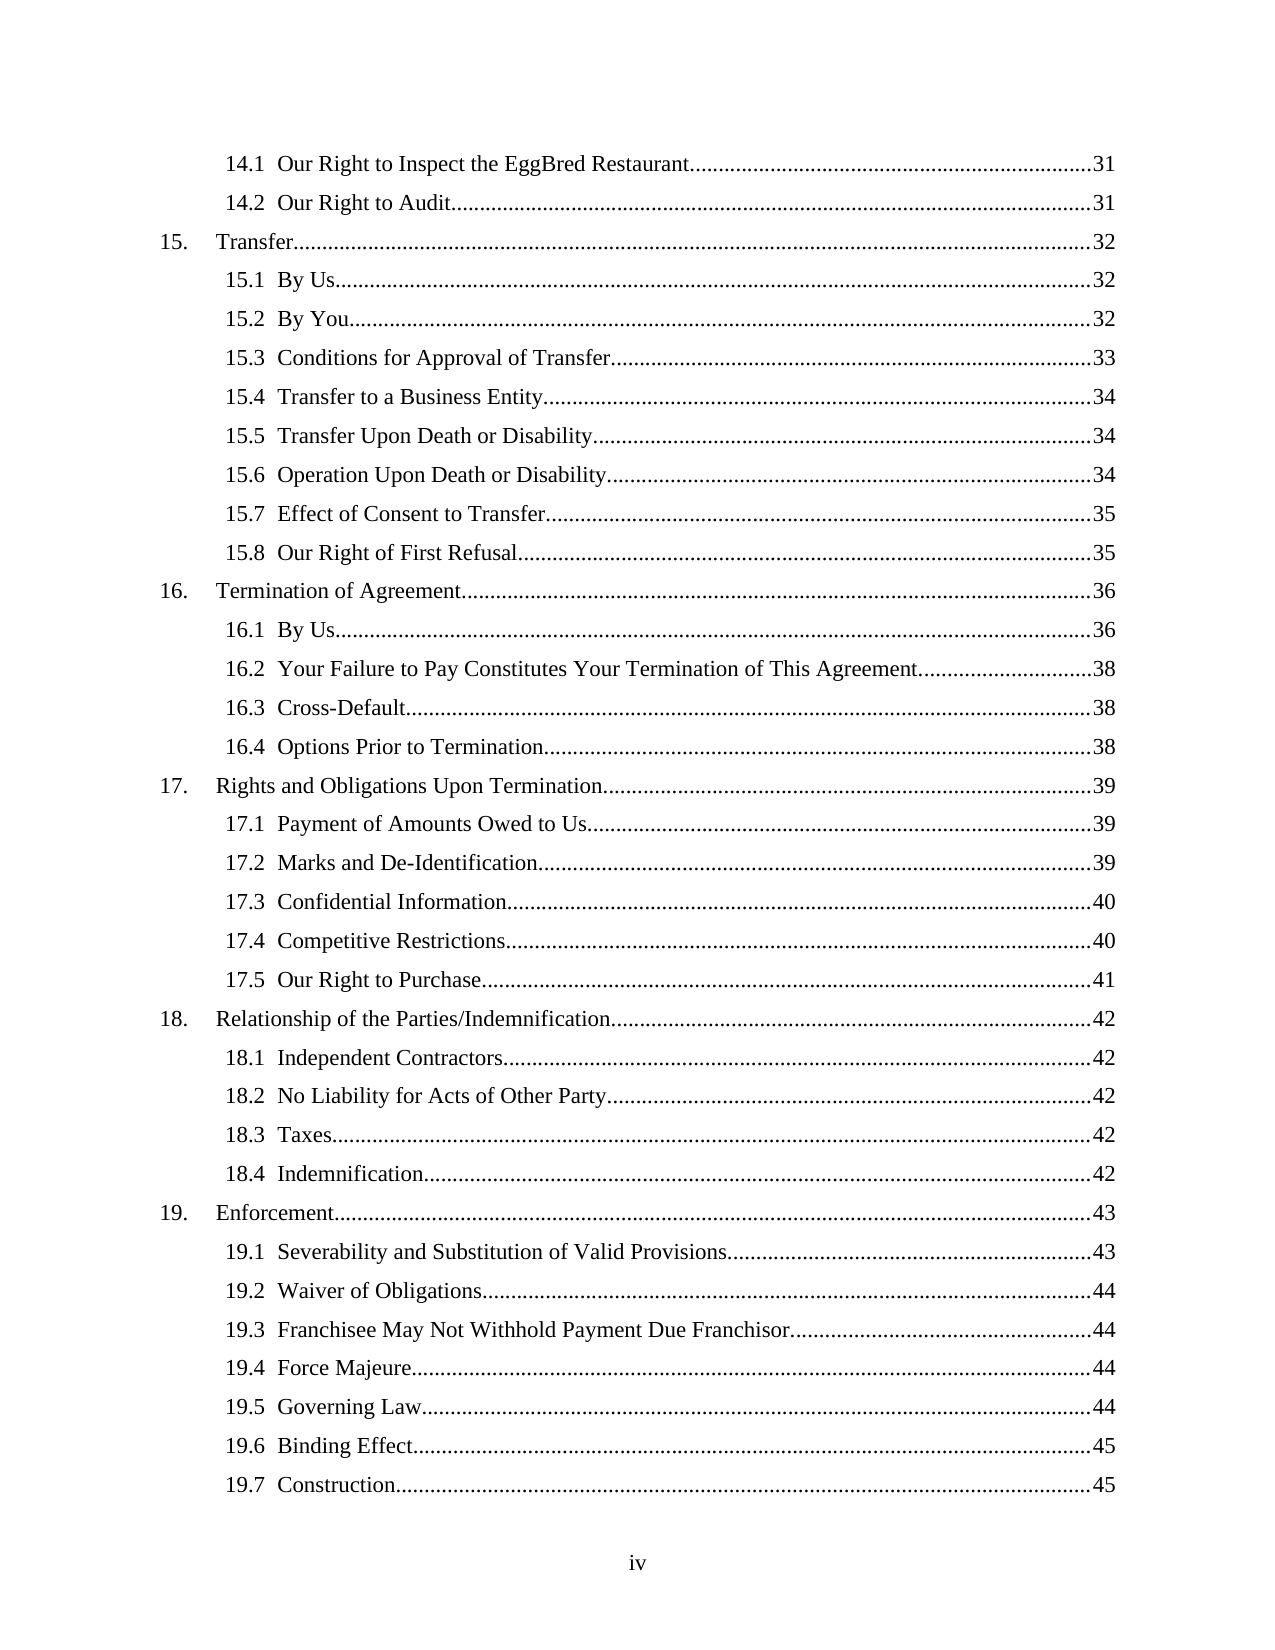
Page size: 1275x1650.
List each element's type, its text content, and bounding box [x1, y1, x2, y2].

text 18.1 Independent Contractors. 42 [225, 1044, 1125, 1070]
text 18.3 Taxes. 42 [225, 1121, 1125, 1148]
text 19.1 Severability and Substitution of Valid Provisions. 43 [225, 1238, 1125, 1264]
text 17.3 Confidential Information. 40 [225, 888, 1125, 914]
text 15.4 Transfer to a Business Entity. 34 [225, 383, 1125, 409]
text 19.4 Force Majeure. 44 [225, 1354, 1125, 1381]
text 14.1 Our Right to Inspect the EggBred Restaurant. 31 [225, 150, 1125, 176]
text 15.5 Transfer Upon Death or Disability. 34 [225, 422, 1125, 448]
text 19.5 Governing Law. 44 [225, 1393, 1125, 1420]
text 15.7 Effect of Consent to Transfer. 35 [225, 500, 1125, 526]
text 17.5 Our Right to Purchase. 41 [225, 966, 1125, 992]
text 18. Relationship of the Parties/Indemnification. 42 [150, 1005, 1125, 1031]
text 16. Termination of Agreement. 36 [150, 577, 1125, 604]
text 17. Rights and Obligations Upon Termination. 39 [150, 772, 1125, 798]
text 16.1 By Us. 36 [225, 616, 1125, 643]
text 16.2 Your Failure to Pay Constitutes Your Termination of This Agreement. 38 [225, 655, 1125, 681]
text 18.2 No Liability for Acts of Other Party. 42 [225, 1082, 1125, 1109]
text 15.2 By You. 32 [225, 305, 1125, 332]
text 15.8 Our Right of First Refusal. 35 [225, 538, 1125, 565]
text 15. Transfer. 32 [150, 228, 1125, 254]
text 15.6 Operation Upon Death or Disability. 34 [225, 461, 1125, 487]
text 18.4 Indemnification. 42 [225, 1160, 1125, 1187]
text 17.1 Payment of Amounts Owed to Us. 39 [225, 811, 1125, 837]
text 19.7 Construction. 45 [225, 1471, 1125, 1497]
text 15.1 By Us. 32 [225, 267, 1125, 293]
text 19. Enforcement. 43 [150, 1199, 1125, 1225]
text 19.2 Waiver of Obligations. 44 [225, 1277, 1125, 1303]
text 19.3 Franchisee May Not Withhold Payment Due Franchisor. 44 [225, 1316, 1125, 1342]
text 17.4 Competitive Restrictions. 40 [225, 927, 1125, 953]
text 16.3 Cross-Default. 38 [225, 694, 1125, 720]
text 15.3 Conditions for Approval of Transfer. 33 [225, 344, 1125, 371]
text 14.2 Our Right to Audit. 31 [225, 189, 1125, 215]
text 19.6 Binding Effect. 45 [225, 1432, 1125, 1458]
text 16.4 Options Prior to Termination. 38 [225, 733, 1125, 759]
text 17.2 Marks and De-Identification. 39 [225, 849, 1125, 876]
